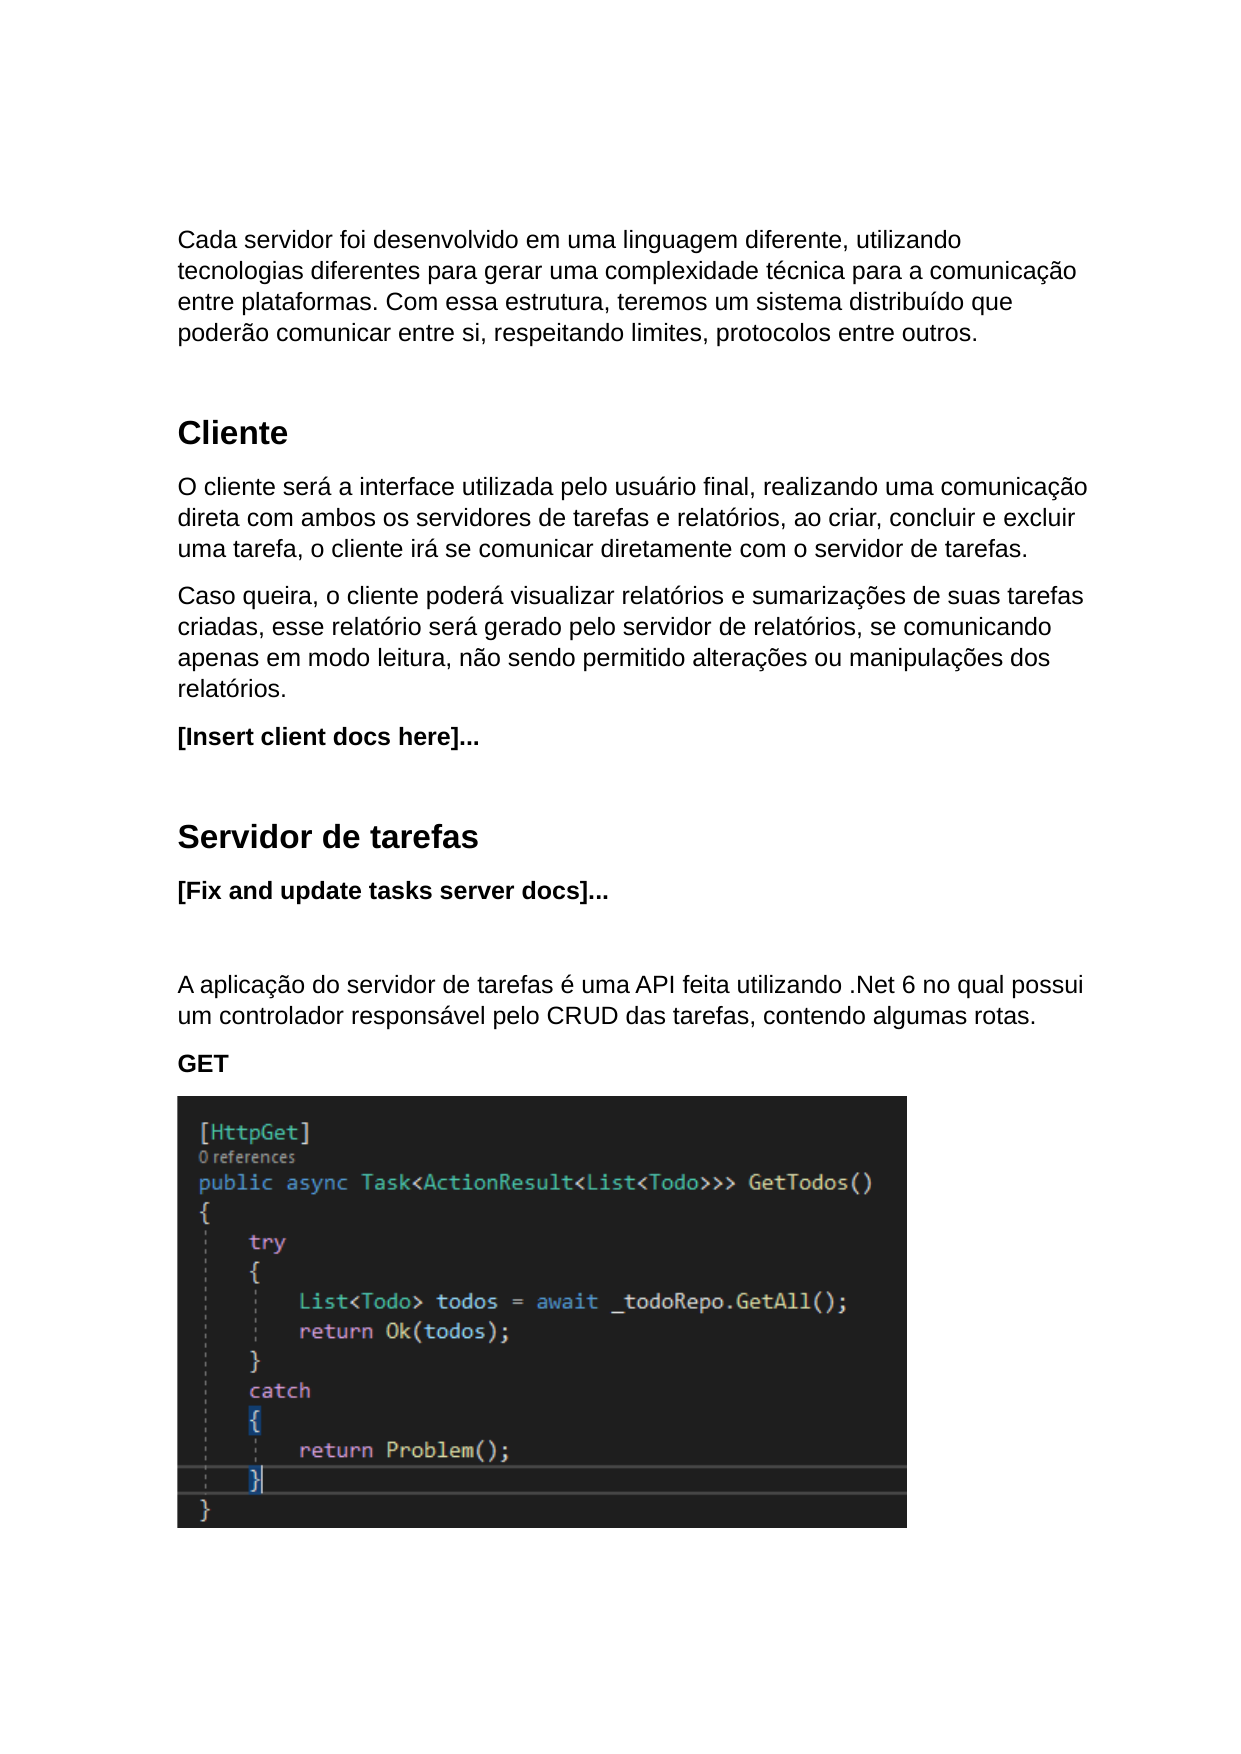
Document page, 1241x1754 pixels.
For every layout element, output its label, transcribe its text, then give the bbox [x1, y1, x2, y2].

text Caso queira, o cliente poderá visualizar relatórios e sumarizações de suas tarefas criadas, esse relatório será gerado pelo servidor de relatórios, se comunicando apenas em modo leitura, não sendo permitido alterações ou manipulações dos relatórios. [177, 581, 1093, 703]
text O cliente será a interface utilizada pelo usuário final, realizando uma comunicação direta com ambos os servidores de tarefas e relatórios, ao criar, concluir e excluir uma tarefa, o cliente irá se comunicar diretamente com o servidor de tarefas. [177, 472, 1093, 562]
text [Fix and update tasks server docs]... [177, 876, 1093, 904]
text GET [177, 1049, 1093, 1078]
text Cliente [177, 413, 1093, 452]
text Servidor de tarefas [177, 818, 1093, 856]
picture [177, 1096, 907, 1528]
text Cada servidor foi desenvolvido em uma linguagem diferente, utilizando tecnologias diferentes para gerar uma complexidade técnica para a comunicação entre plataformas. Com essa estrutura, teremos um sistema distribuído que poderão comunicar entre si, respeitando limites, protocolos entre outros. [177, 225, 1093, 347]
text [Insert client docs here]... [177, 722, 1093, 751]
text A aplicação do servidor de tarefas é uma API feita utilizando .Net 6 no qual possui um controlador responsável pelo CRUD das tarefas, contendo algumas rotas. [177, 970, 1093, 1030]
